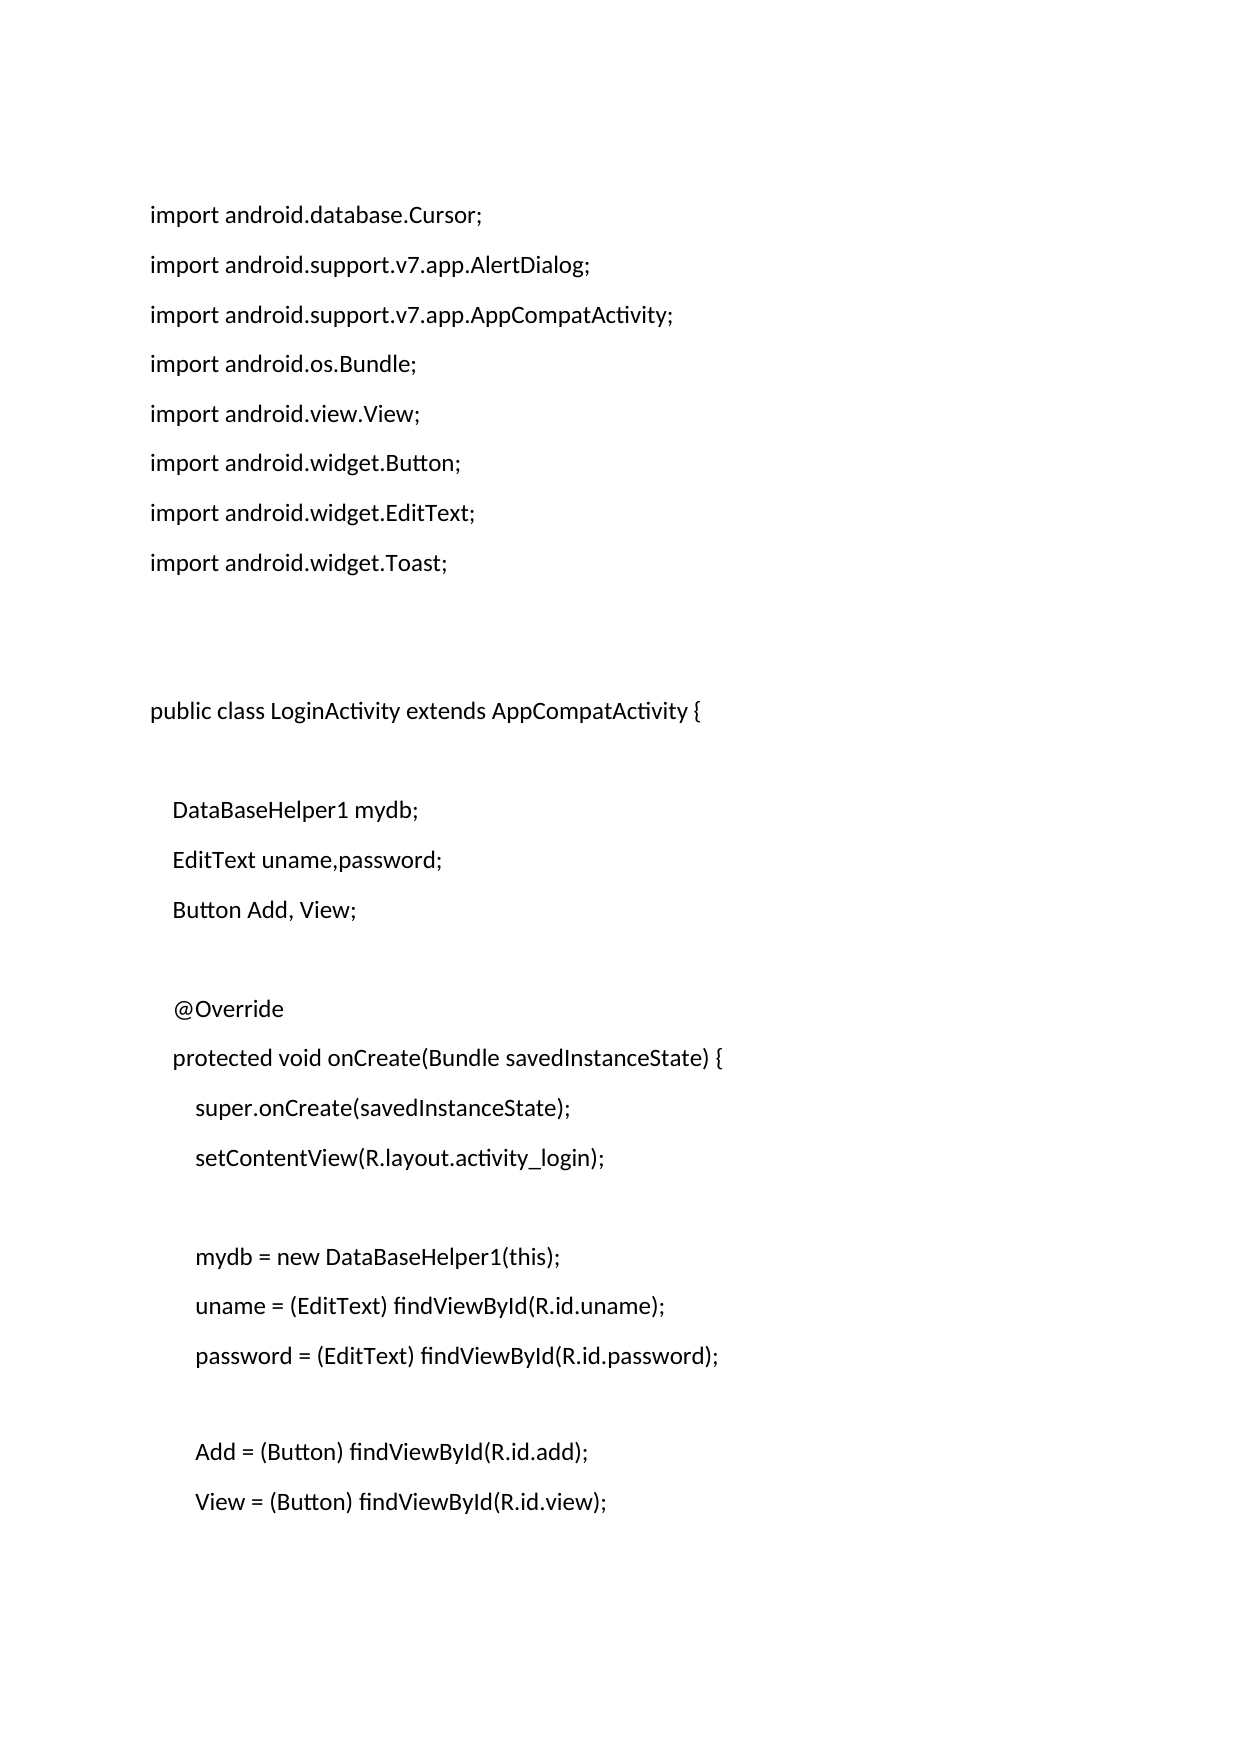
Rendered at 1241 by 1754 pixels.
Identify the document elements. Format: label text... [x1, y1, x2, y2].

text Add = (Button) findViewById(R.id.add); [150, 1436, 1090, 1467]
text View = (Button) findViewById(R.id.view); [150, 1486, 1090, 1517]
text import android.widget.Toast; [150, 547, 1090, 577]
text @Override [150, 993, 1090, 1023]
text DataBaseHelper1 mydb; [150, 794, 1090, 825]
text Button Add, View; [150, 894, 1090, 924]
text import android.widget.Button; [150, 447, 1090, 478]
text EditText uname,password; [150, 844, 1090, 875]
text uname = (EditText) findViewById(R.id.uname); [150, 1290, 1090, 1321]
text import android.widget.EditText; [150, 497, 1090, 528]
text import android.support.v7.app.AppCompatActivity; [150, 299, 1090, 329]
text password = (EditText) findViewById(R.id.password); [150, 1340, 1090, 1371]
text setContentView(R.layout.activity_login); [150, 1142, 1090, 1172]
text import android.view.View; [150, 398, 1090, 428]
text import android.support.v7.app.AlertDialog; [150, 249, 1090, 280]
text import android.os.Bundle; [150, 348, 1090, 379]
text super.onCreate(savedInstanceState); [150, 1092, 1090, 1123]
text import android.database.Cursor; [150, 199, 1090, 230]
text mydb = new DataBaseHelper1(this); [150, 1241, 1090, 1271]
text protected void onCreate(Bundle savedInstanceState) { [150, 1042, 1090, 1073]
text public class LoginActivity extends AppCompatActivity { [150, 695, 1090, 726]
